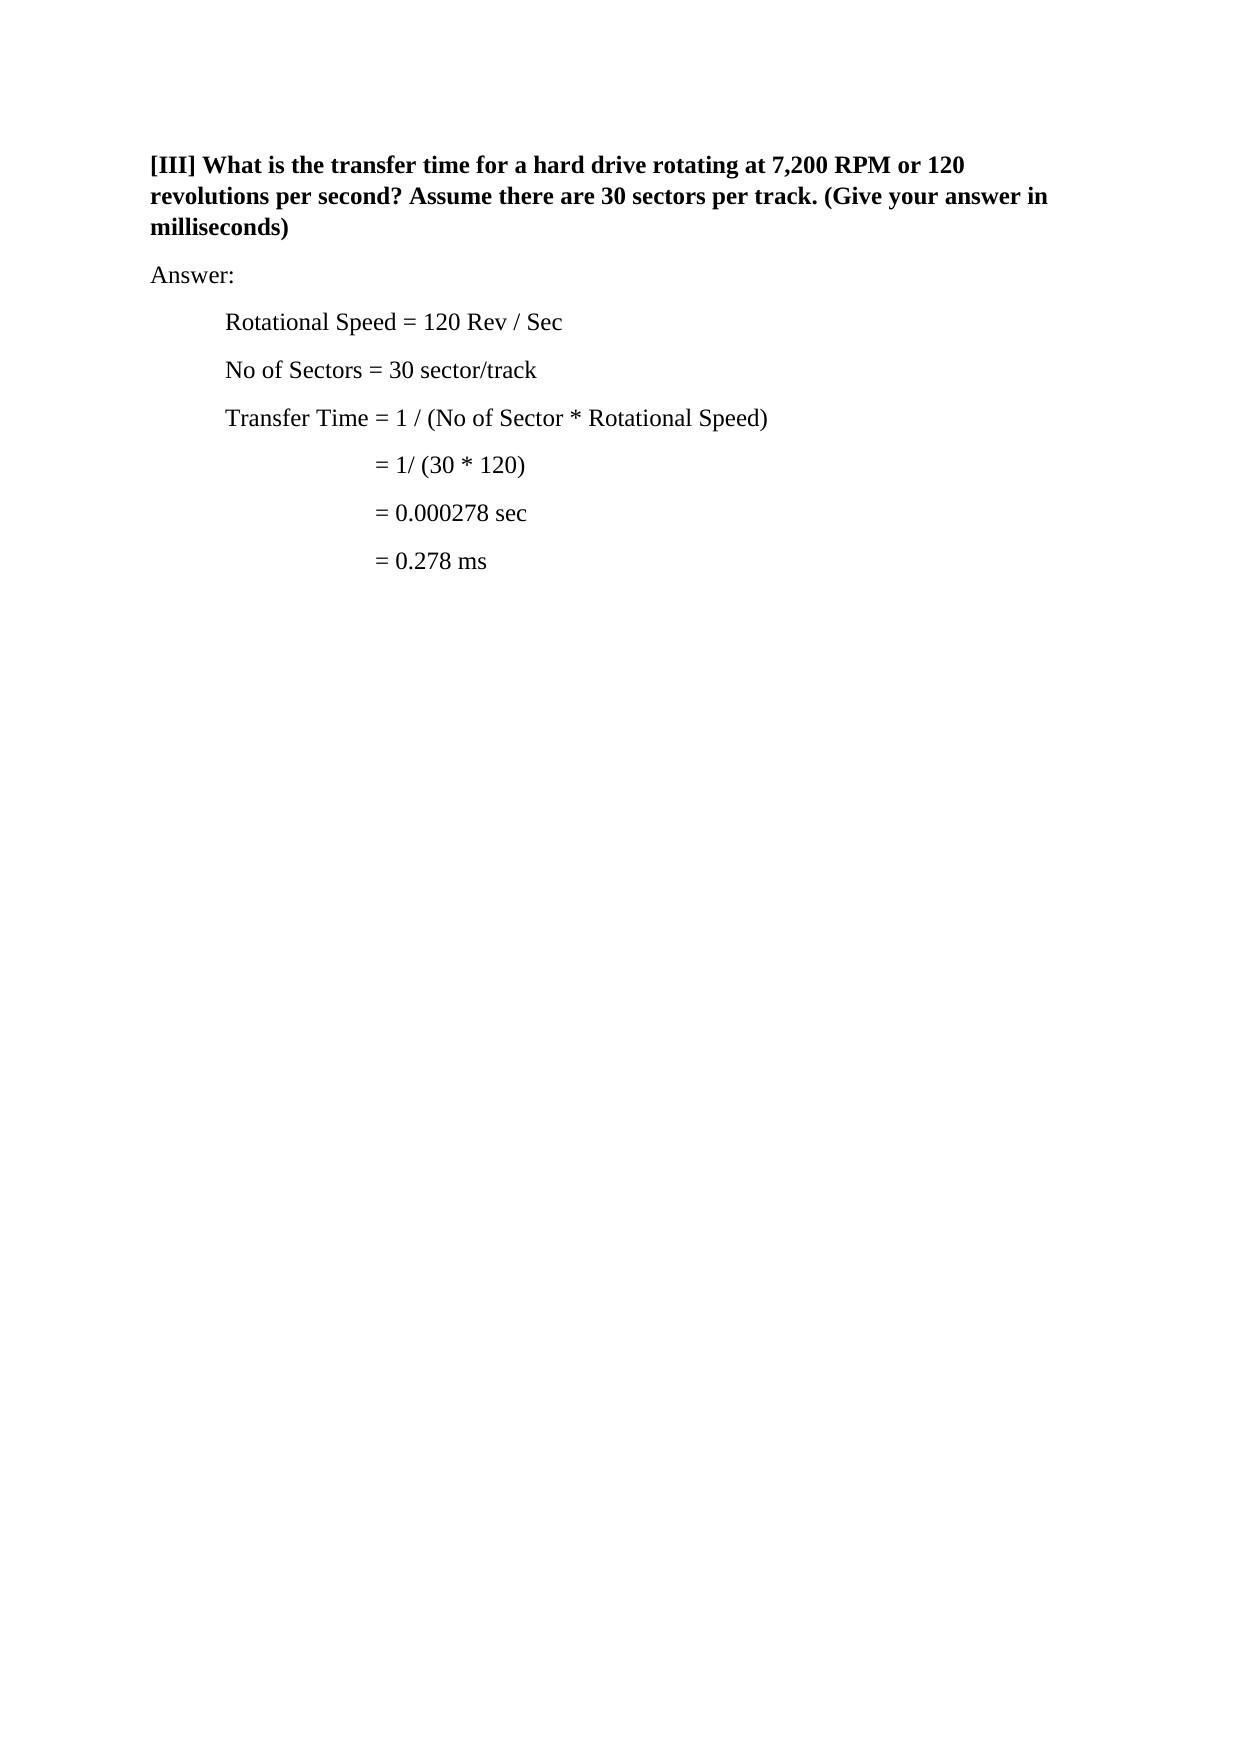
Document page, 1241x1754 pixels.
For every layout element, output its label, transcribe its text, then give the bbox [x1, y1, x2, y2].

text Rotational Speed = 120 Rev / Sec [150, 307, 1090, 336]
text [III] What is the transfer time for a hard drive rotating at 7,200 RPM or 120 revolutions per second? Assume there are 30 sectors per track. (Give your answer in milliseconds) [150, 150, 1090, 241]
text = 0.000278 sec [150, 498, 1090, 527]
text Answer: [150, 260, 1090, 288]
text = 1/ (30 * 120) [150, 451, 1090, 479]
text Transfer Time = 1 / (No of Sector * Rotational Speed) [150, 403, 1090, 432]
text = 0.278 ms [150, 546, 1090, 575]
text No of Sectors = 30 sector/track [150, 355, 1090, 384]
